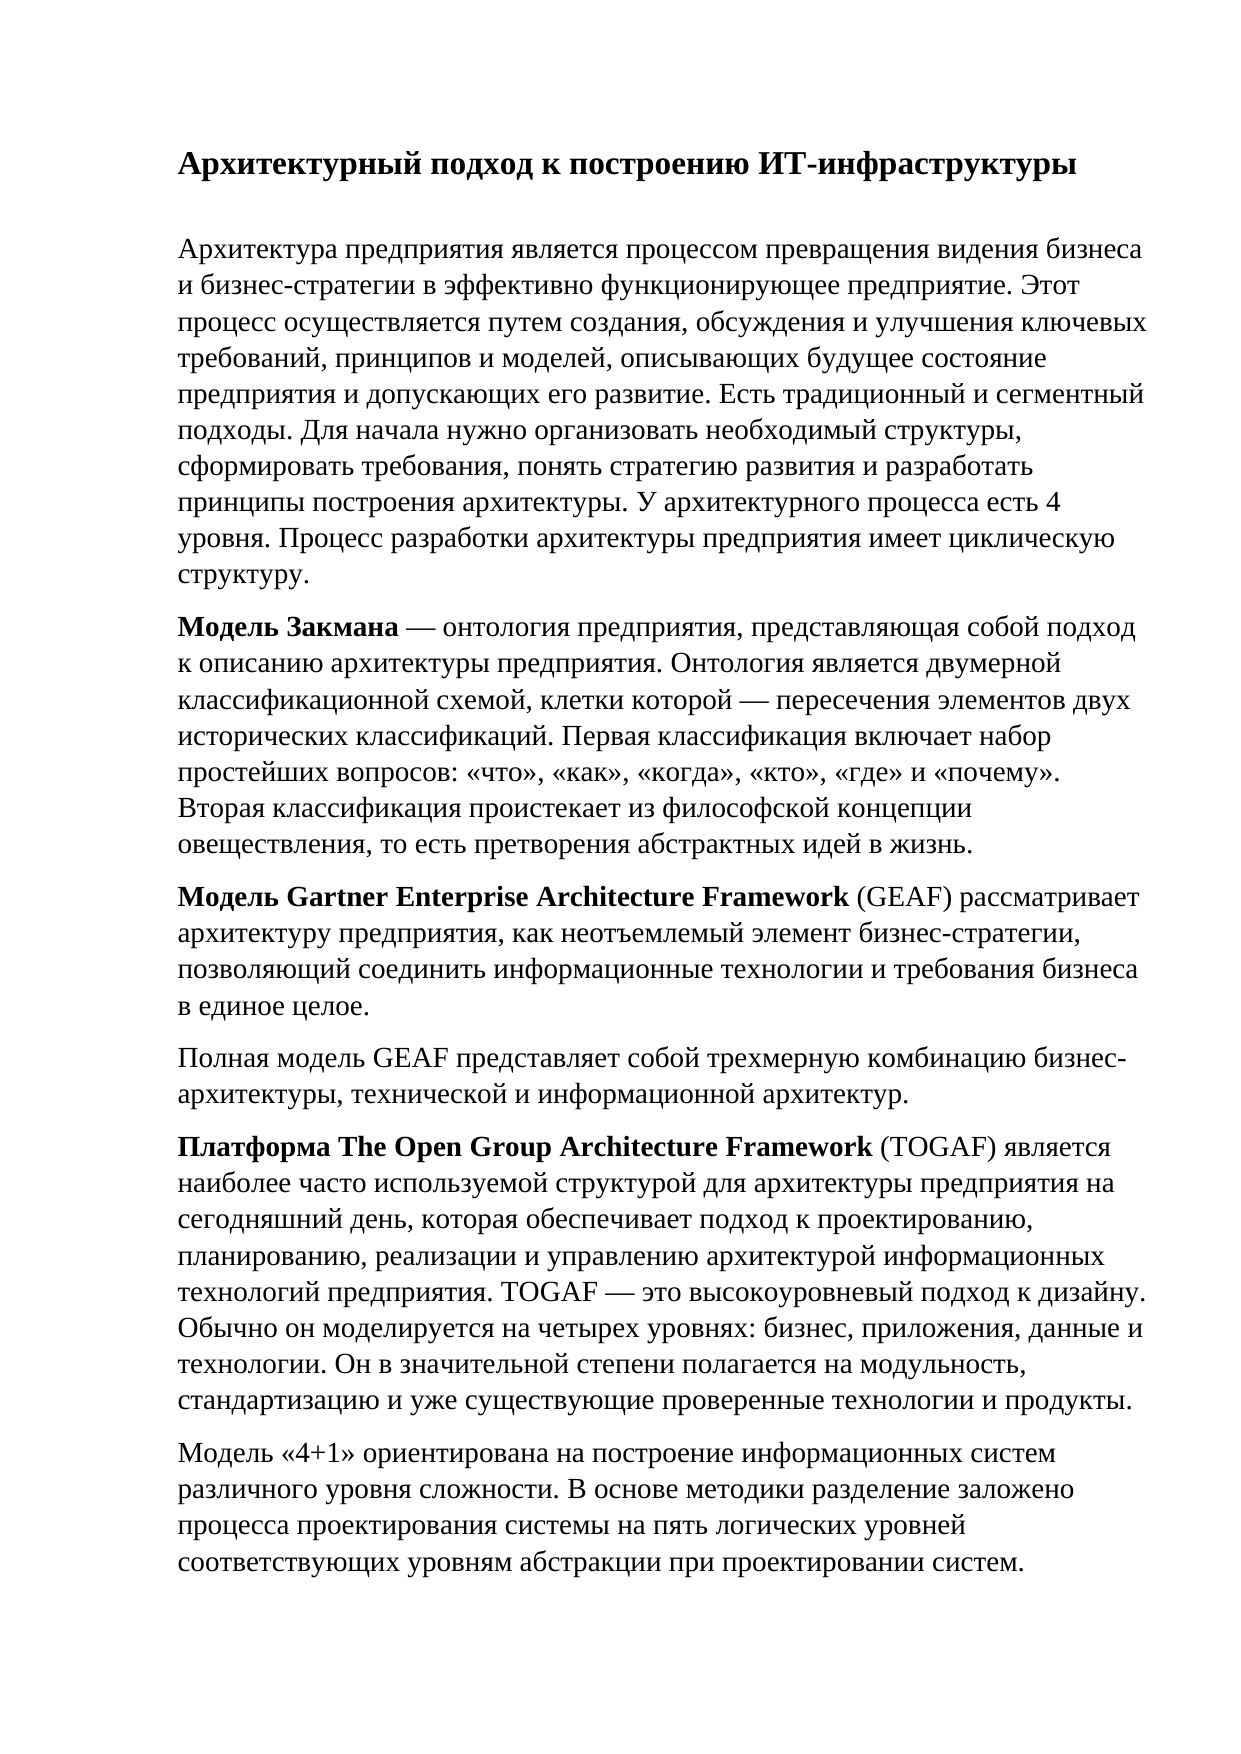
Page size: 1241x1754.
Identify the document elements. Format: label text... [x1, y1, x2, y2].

text Модель Gartner Enterprise Architecture Framework (GEAF) рассматривает архитектуру предприятия, как неотъемлемый элемент бизнес-стратегии, позволяющий соединить информационные технологии и требования бизнеса в единое целое. [177, 879, 1152, 1021]
text Полная модель GEAF представляет собой трехмерную комбинацию бизнес-архитектуры, технической и информационной архитектур. [177, 1040, 1152, 1110]
subtitle Архитектурный подход к построению ИТ-инфраструктуры [177, 143, 1152, 181]
text Архитектура предприятия является процессом превращения видения бизнеса и бизнес-стратегии в эффективно функционирующее предприятие. Этот процесс осуществляется путем создания, обсуждения и улучшения ключевых требований, принципов и моделей, описывающих будущее состояние предприятия и допускающих его развитие. Есть традиционный и сегментный подходы. Для начала нужно организовать необходимый структуры, сформировать требования, понять стратегию развития и разработать принципы построения архитектуры. У архитектурного процесса есть 4 уровня. Процесс разработки архитектуры предприятия имеет циклическую структуру. [177, 231, 1152, 590]
text Модель Закмана — онтология предприятия, представляющая собой подход к описанию архитектуры предприятия. Онтология является двумерной классификационной схемой, клетки которой — пересечения элементов двух исторических классификаций. Первая классификация включает набор простейших вопросов: «что», «как», «когда», «кто», «где» и «почему». Вторая классификация проистекает из философской концепции овеществления, то есть претворения абстрактных идей в жизнь. [177, 609, 1152, 860]
text Модель «4+1» ориентирована на построение информационных систем различного уровня сложности. В основе методики разделение заложено процесса проектирования системы на пять логических уровней соответствующих уровням абстракции при проектировании систем. [177, 1435, 1152, 1577]
text Платформа The Open Group Architecture Framework (TOGAF) является наиболее часто используемой структурой для архитектуры предприятия на сегодняшний день, которая обеспечивает подход к проектированию, планированию, реализации и управлению архитектурой информационных технологий предприятия. TOGAF — это высокоуровневый подход к дизайну. Обычно он моделируется на четырех уровнях: бизнес, приложения, данные и технологии. Он в значительной степени полагается на модульность, стандартизацию и уже существующие проверенные технологии и продукты. [177, 1129, 1152, 1416]
